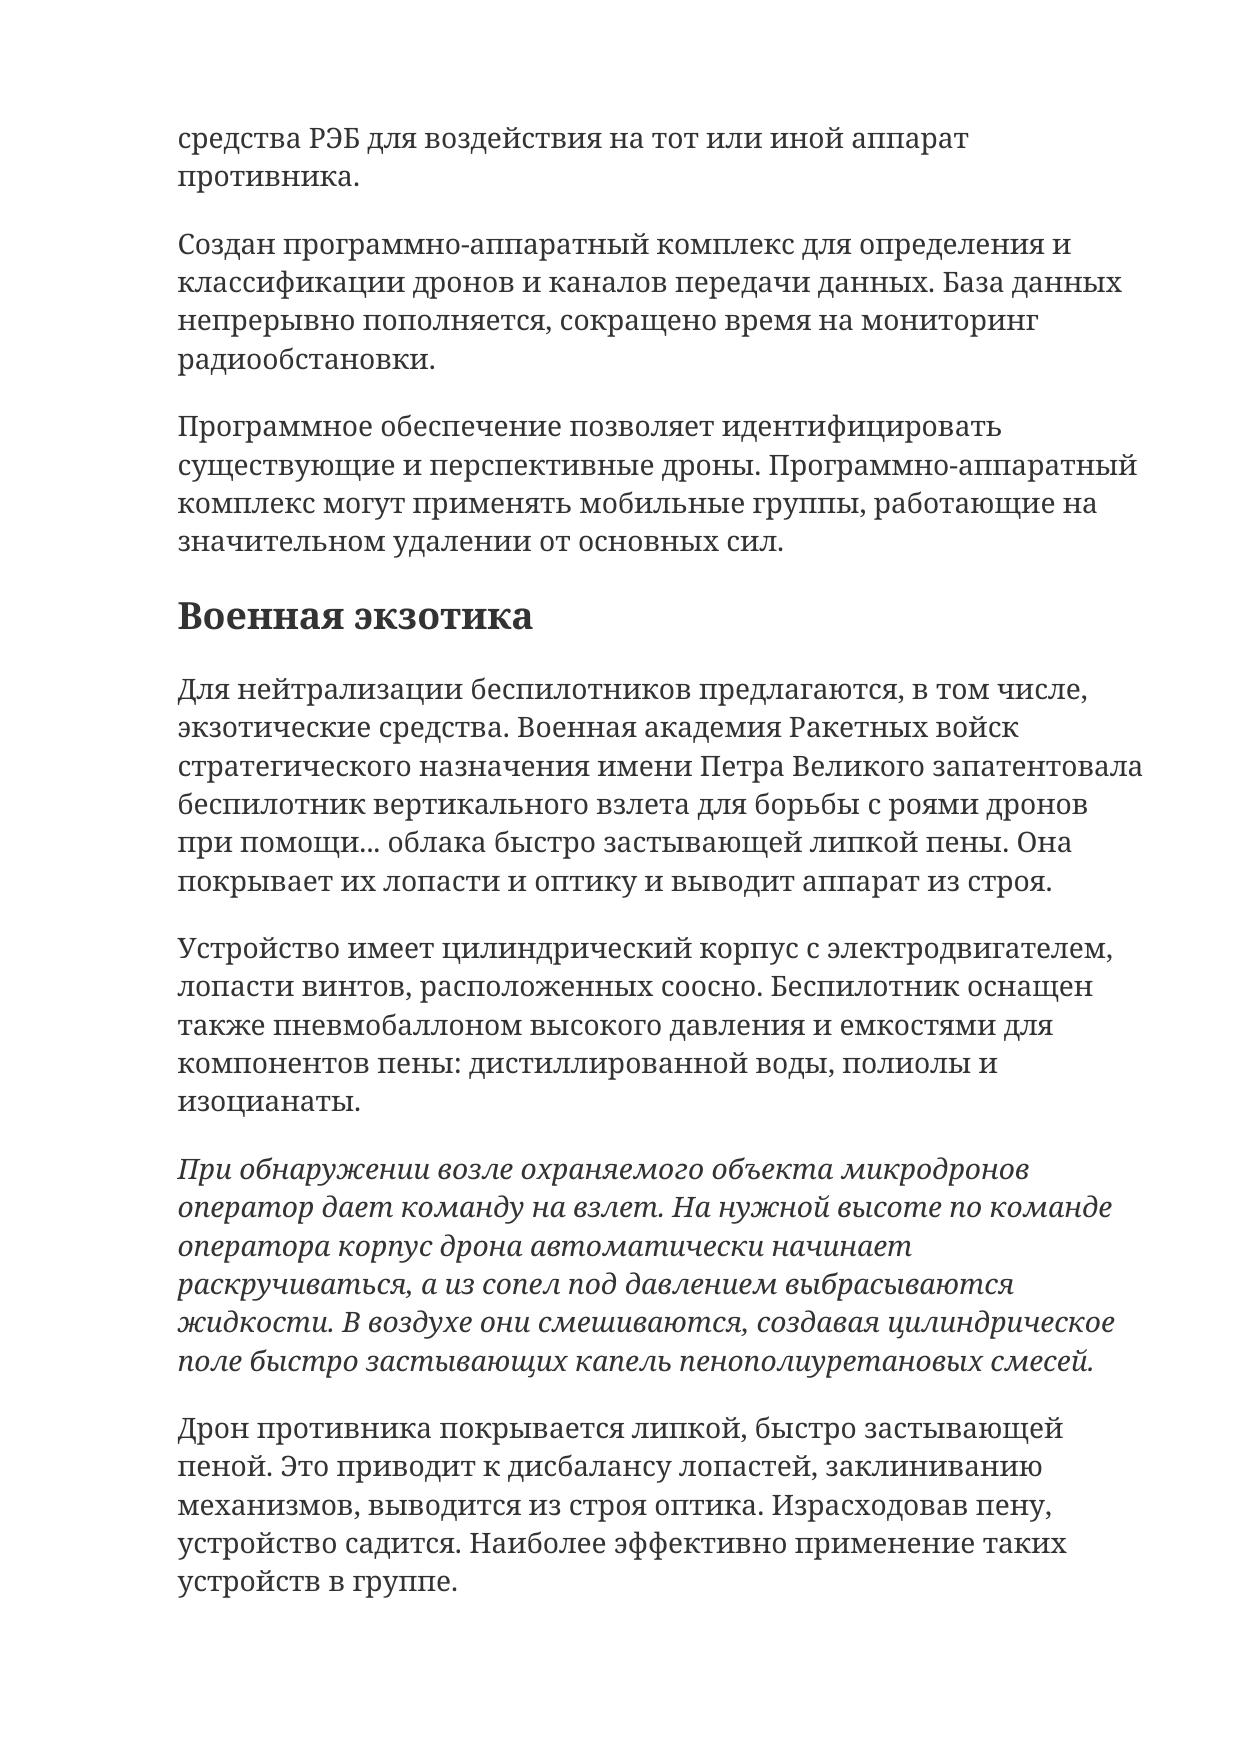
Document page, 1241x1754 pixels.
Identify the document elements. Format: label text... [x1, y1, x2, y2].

text Устройство имеет цилиндрический корпус с электродвигателем, лопасти винтов, расположенных соосно. Беспилотник оснащен также пневмобаллоном высокого давления и емкостями для компонентов пены: дистиллированной воды, полиолы и изоцианаты. [177, 928, 1152, 1120]
text Программное обеспечение позволяет идентифицировать существующие и перспективные дроны. Программно-аппаратный комплекс могут применять мобильные группы, работающие на значительном удалении от основных сил. [177, 406, 1152, 560]
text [177, 118, 1152, 195]
text Создан программно-аппаратный комплекс для определения и классификации дронов и каналов передачи данных. База данных непрерывно пополняется, сокращено время на мониторинг радиообстановки. [177, 224, 1152, 377]
text При обнаружении возле охраняемого объекта микродронов оператор дает команду на взлет. На нужной высоте по команде оператора корпус дрона автоматически начинает раскручиваться, а из сопел под давлением выбрасываются жидкости. В воздухе они смешиваются, создавая цилиндрическое поле быстро застывающих капель пенополиуретановых смесей. [177, 1149, 1152, 1379]
text Военная экзотика [177, 589, 1152, 640]
text Для нейтрализации беспилотников предлагаются, в том числе, экзотические средства. Военная академия Ракетных войск стратегического назначения имени Петра Великого запатентовала беспилотник вертикального взлета для борьбы с роями дронов при помощи... облака быстро застывающей липкой пены. Она покрывает их лопасти и оптику и выводит аппарат из строя. [177, 669, 1152, 899]
text Дрон противника покрывается липкой, быстро застывающей пеной. Это приводит к дисбалансу лопастей, заклиниванию механизмов, выводится из строя оптика. Израсходовав пену, устройство садится. Наиболее эффективно применение таких устройств в группе. [177, 1408, 1152, 1600]
